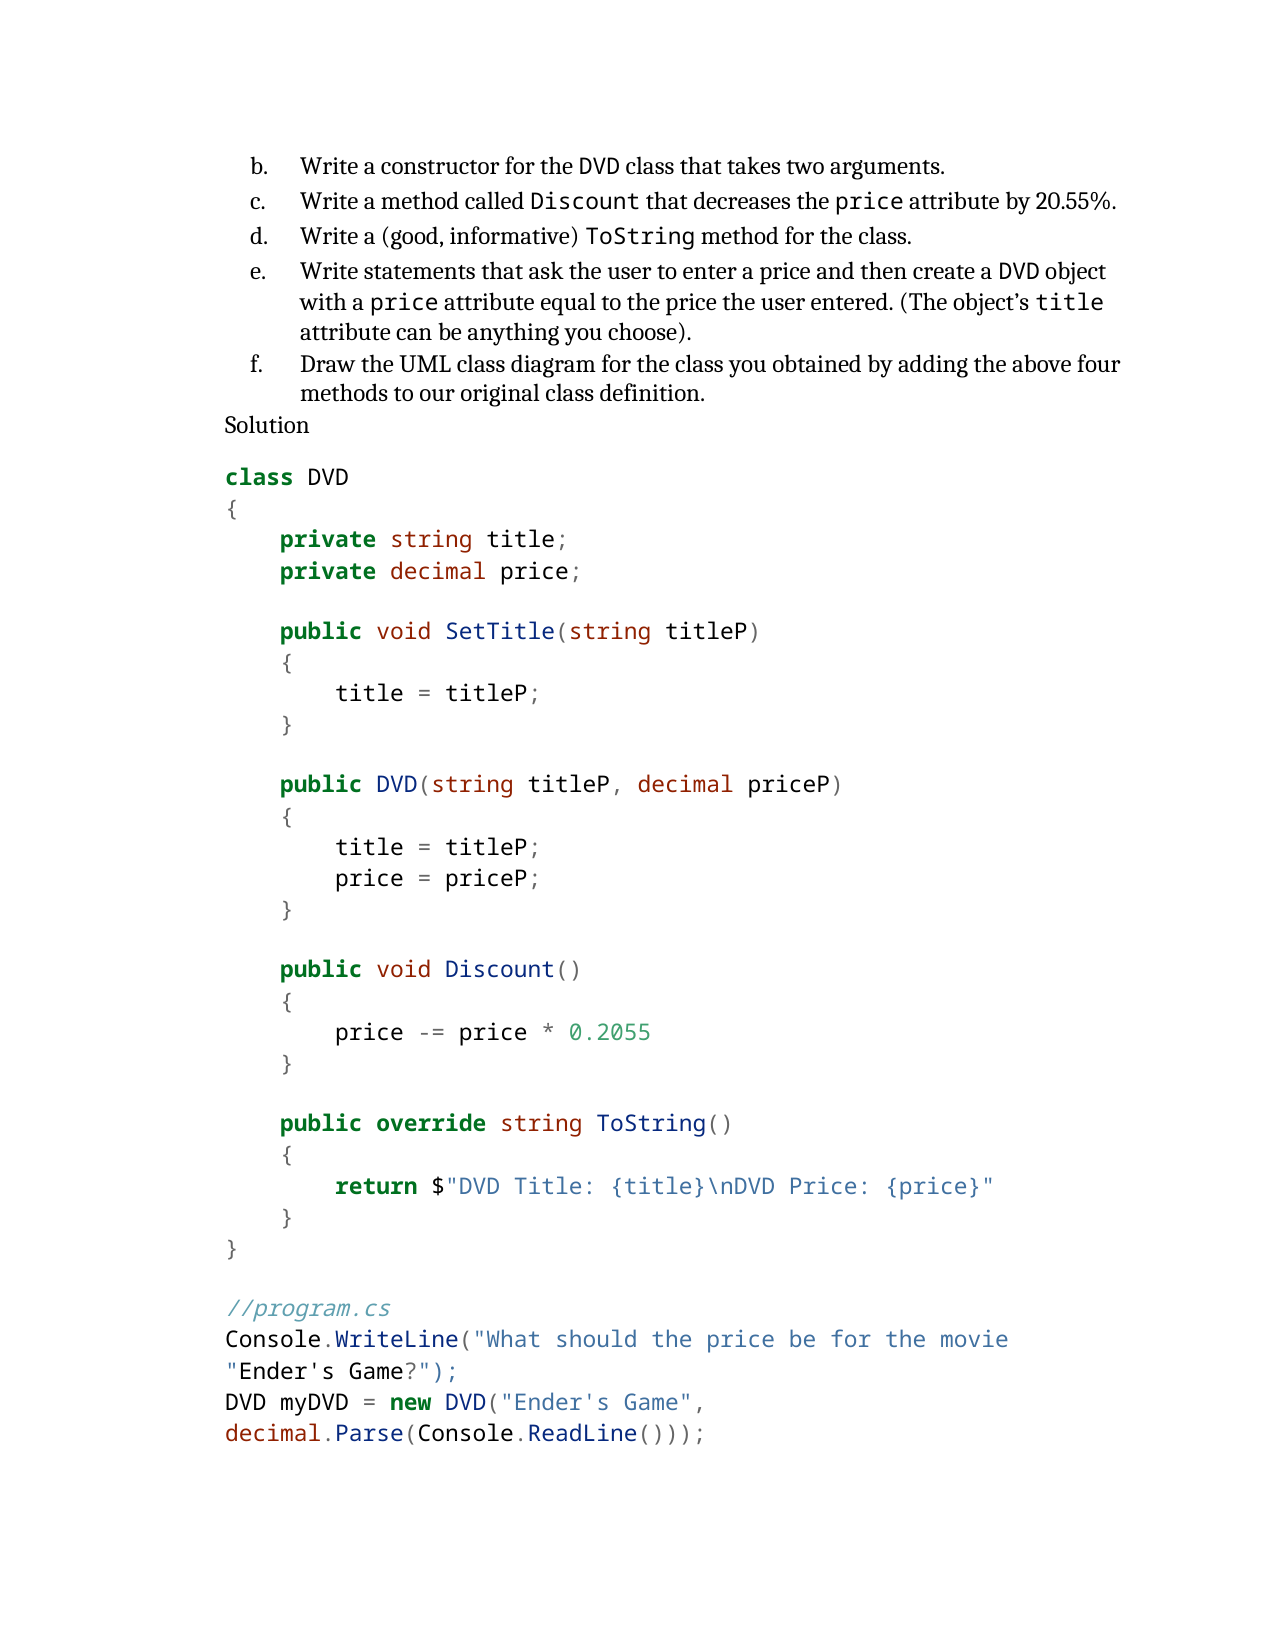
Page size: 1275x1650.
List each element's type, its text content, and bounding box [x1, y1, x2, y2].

list Write a (good, informative) ToString method for the class. [250, 220, 1125, 251]
list Solution [175, 411, 1125, 440]
list Write a constructor for the DVD class that takes two arguments. [250, 150, 1125, 181]
list Draw the UML class diagram for the class you obtained by adding the above four methods to our original class definition. [250, 350, 1125, 407]
list Write a method called Discount that decreases the price attribute by 20.55%. [250, 185, 1125, 216]
